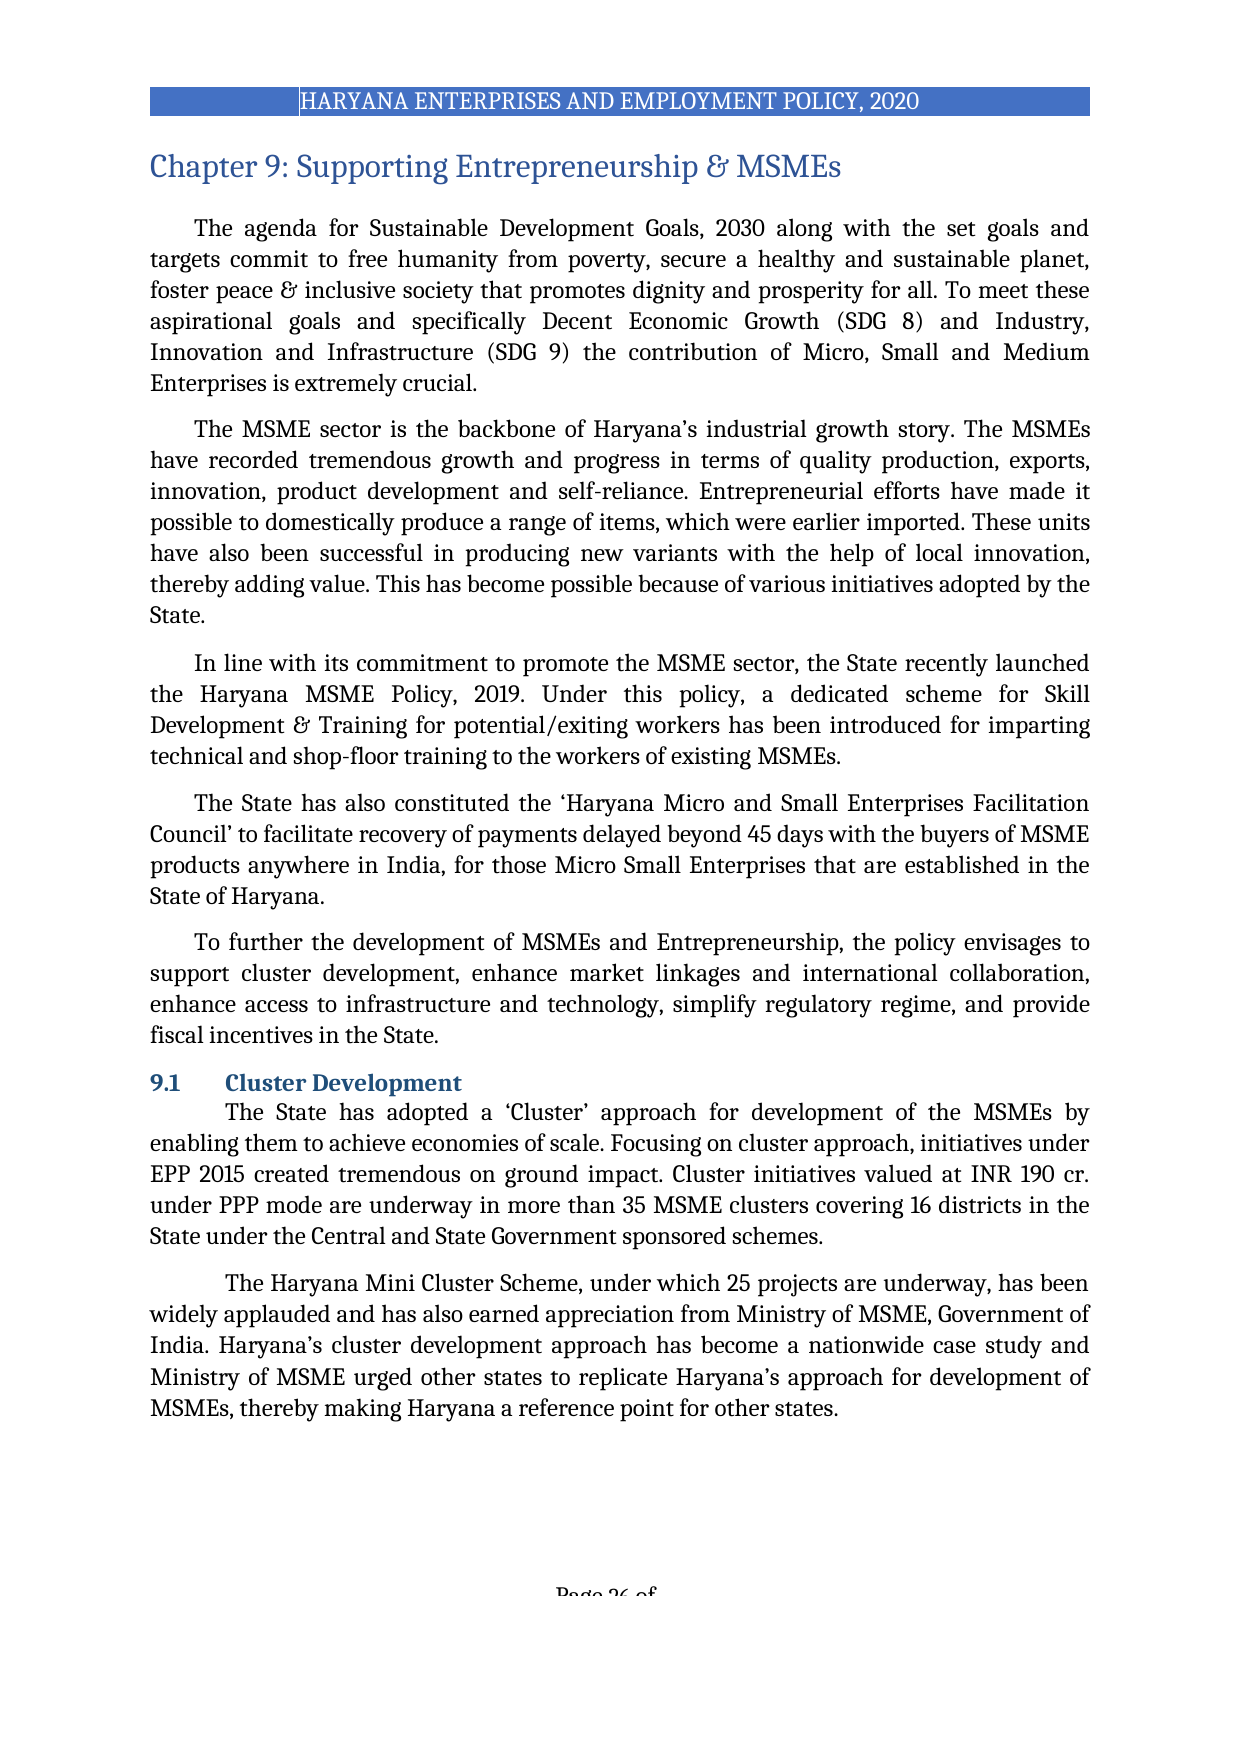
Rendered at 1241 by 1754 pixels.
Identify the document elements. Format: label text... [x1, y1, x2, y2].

text The agenda for Sustainable Development Goals, 2030 along with the set goals and targets commit to free humanity from poverty, secure a healthy and sustainable planet, foster peace & inclusive society that promotes dignity and prosperity for all. To meet these aspirational goals and specifically Decent Economic Growth (SDG 8) and Industry, Innovation and Infrastructure (SDG 9) the contribution of Micro, Small and Medium Enterprises is extremely crucial. [150, 214, 1091, 398]
text To further the development of MSMEs and Entrepreneurship, the policy envisages to support cluster development, enhance market linkages and international collaboration, enhance access to infrastructure and technology, simplify regulatory regime, and provide fiscal incentives in the State. [150, 928, 1091, 1050]
list Cluster Development [150, 1068, 1126, 1097]
text The MSME sector is the backbone of Haryana’s industrial growth story. The MSMEs have recorded tremendous growth and progress in terms of quality production, exports, innovation, product development and self-reliance. Entrepreneurial efforts have made it possible to domestically produce a range of items, which were earlier imported. These units have also been successful in producing new variants with the help of local innovation, thereby adding value. This has become possible because of various initiatives adopted by the State. [150, 415, 1091, 630]
text In line with its commitment to promote the MSME sector, the State recently launched the Haryana MSME Policy, 2019. Under this policy, a dedicated scheme for Skill Development & Training for potential/exiting workers has been introduced for imparting technical and shop-floor training to the workers of existing MSMEs. [150, 649, 1091, 771]
text The Haryana Mini Cluster Scheme, under which 25 projects are underway, has been widely applauded and has also earned appreciation from Ministry of MSME, Government of India. Haryana’s cluster development approach has become a nationwide case study and Ministry of MSME urged other states to replicate Haryana’s approach for development of MSMEs, thereby making Haryana a reference point for other states. [150, 1269, 1091, 1422]
text The State has also constituted the ‘Haryana Micro and Small Enterprises Facilitation Council’ to facilitate recovery of payments delayed beyond 45 days with the buyers of MSME products anywhere in India, for those Micro Small Enterprises that are established in the State of Haryana. [150, 789, 1091, 911]
text The State has adopted a ‘Cluster’ approach for development of the MSMEs by enabling them to achieve economies of scale. Focusing on cluster approach, initiatives under EPP 2015 created tremendous on ground impact. Cluster initiatives valued at INR 190 cr. under PPP mode are underway in more than 35 MSME clusters covering 16 districts in the State under the Central and State Government sponsored schemes. [150, 1097, 1091, 1250]
subtitle Chapter 9: Supporting Entrepreneurship & MSMEs [150, 148, 1126, 186]
